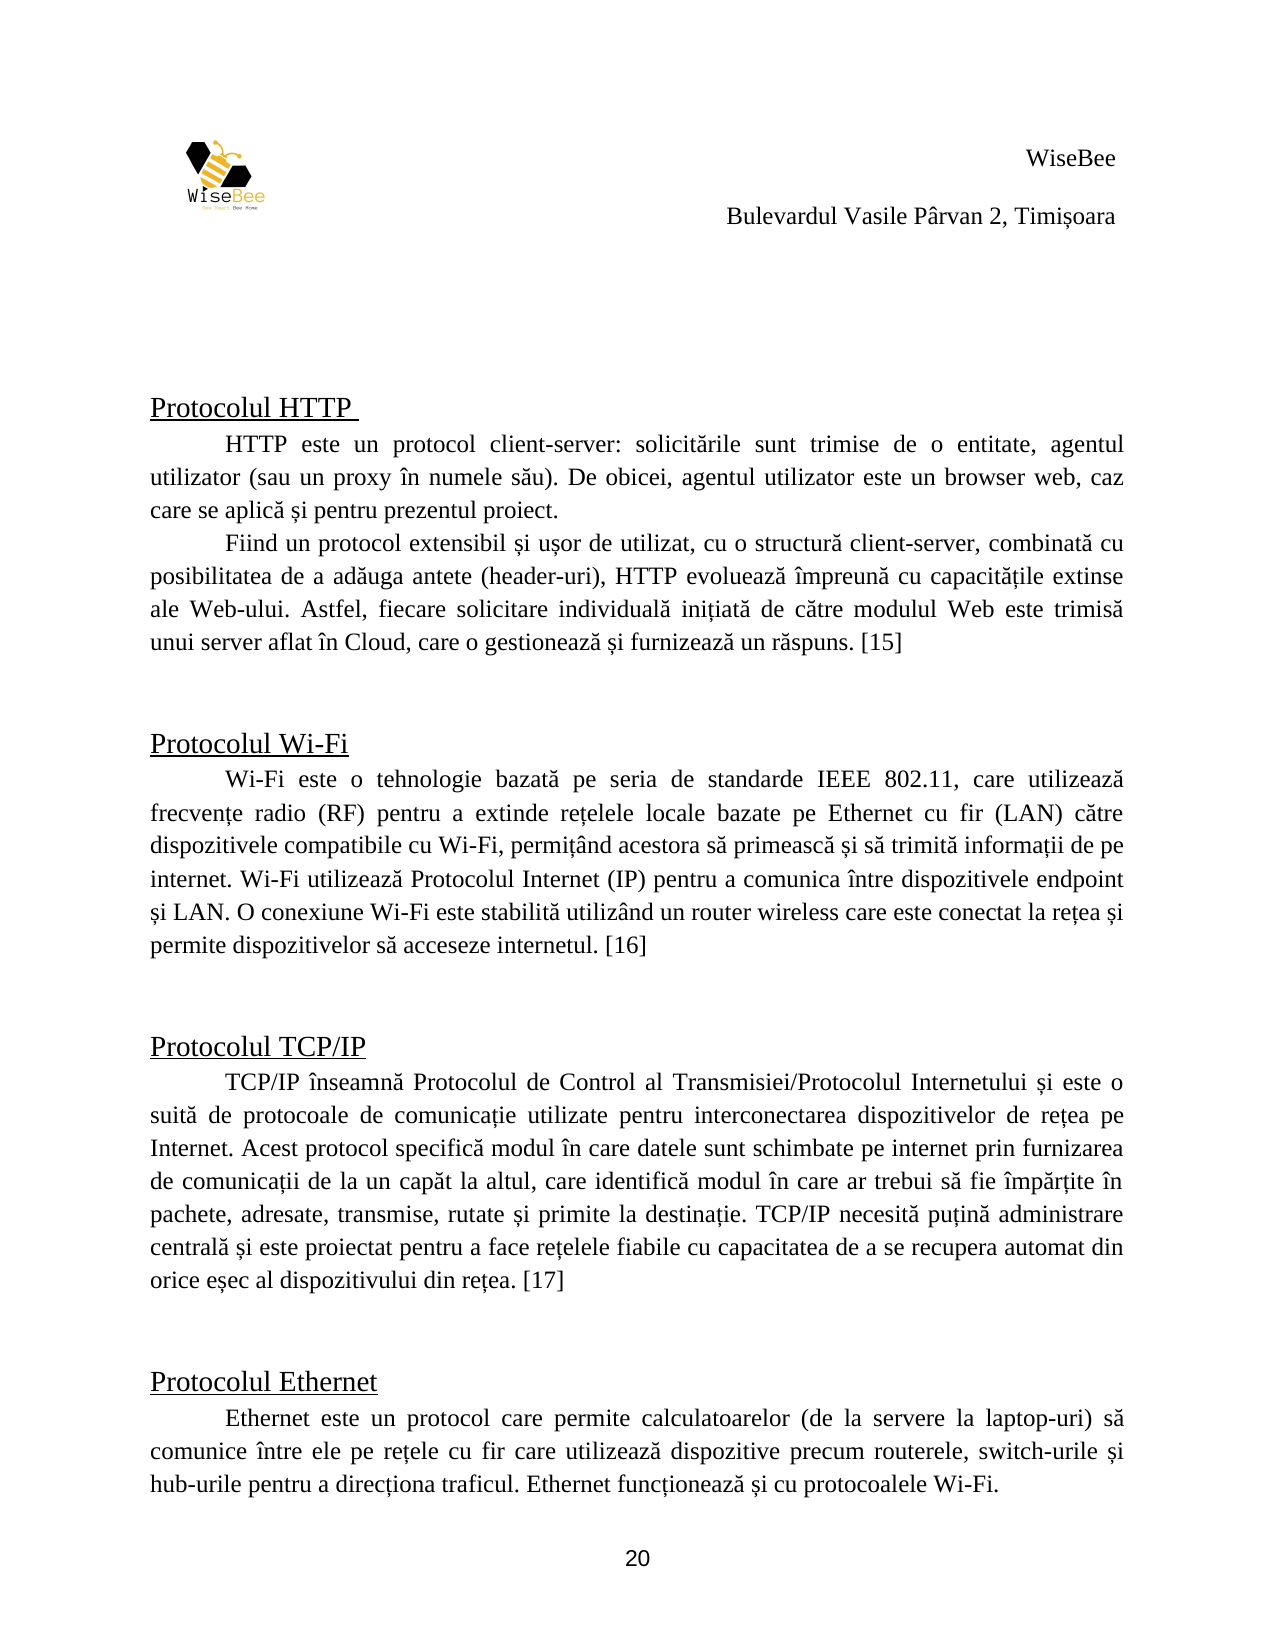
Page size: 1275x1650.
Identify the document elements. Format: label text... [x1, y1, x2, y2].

text Protocolul HTTP [150, 390, 1125, 424]
text Protocolul Ethernet [150, 1364, 1125, 1398]
text Protocolul Wi-Fi [150, 726, 1125, 759]
text Fiind un protocol extensibil și ușor de utilizat, cu o structură client-server, combinată cu posibilitatea de a adăuga antete (header-uri), HTTP evoluează împreună cu capacitățile extinse ale Web-ului. Astfel, fiecare solicitare individuală inițiată de către modulul Web este trimisă unui server aflat în Cloud, care o gestionează și furnizează un răspuns. [15] [150, 528, 1125, 656]
picture [161, 117, 285, 241]
text HTTP este un protocol client-server: solicitările sunt trimise de o entitate, agentul utilizator (sau un proxy în numele său). De obicei, agentul utilizator este un browser web, caz care se aplică și pentru prezentul proiect. [150, 429, 1125, 524]
text Ethernet este un protocol care permite calculatoarelor (de la servere la laptop-uri) să comunice între ele pe rețele cu fir care utilizează dispozitive precum routerele, switch-urile și hub-urile pentru a direcționa traficul. Ethernet funcționează și cu protocoalele Wi-Fi. [150, 1403, 1125, 1498]
text TCP/IP înseamnă Protocolul de Control al Transmisiei/Protocolul Internetului și este o suită de protocoale de comunicație utilizate pentru interconectarea dispozitivelor de rețea pe Internet. Acest protocol specifică modul în care datele sunt schimbate pe internet prin furnizarea de comunicații de la un capăt la altul, care identifică modul în care ar trebui să fie împărțite în pachete, adresate, transmise, rutate și primite la destinație. TCP/IP necesită puțină administrare centrală și este proiectat pentru a face rețelele fiabile cu capacitatea de a se recupera automat din orice eșec al dispozitivului din rețea. [17] [150, 1067, 1125, 1294]
text Protocolul TCP/IP [150, 1029, 1125, 1062]
text Wi-Fi este o tehnologie bazată pe seria de standarde IEEE 802.11, care utilizează frecvențe radio (RF) pentru a extinde rețelele locale bazate pe Ethernet cu fir (LAN) către dispozitivele compatibile cu Wi-Fi, permițând acestora să primească și să trimită informații de pe internet. Wi-Fi utilizează Protocolul Internet (IP) pentru a comunica între dispozitivele endpoint și LAN. O conexiune Wi-Fi este stabilită utilizând un router wireless care este conectat la rețea și permite dispozitivelor să acceseze internetul. [16] [150, 764, 1125, 958]
